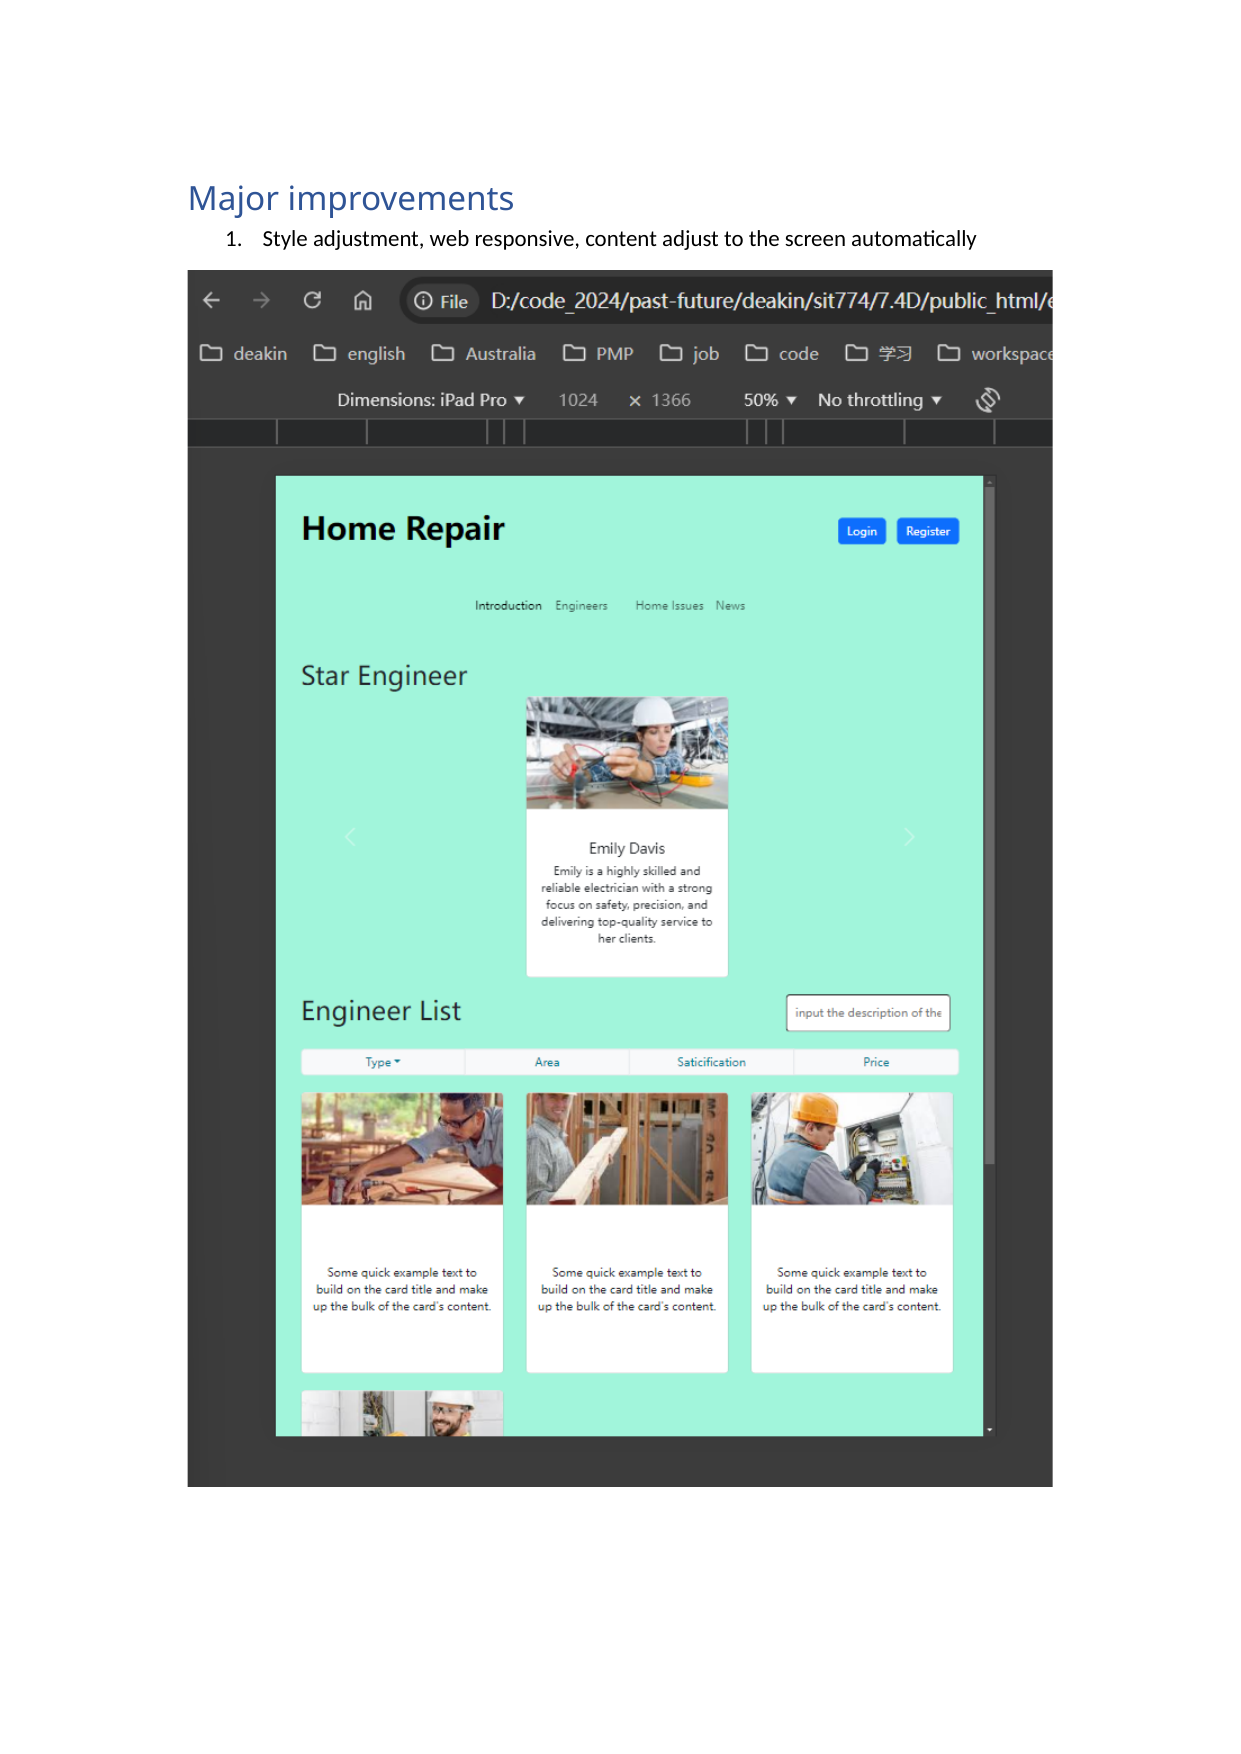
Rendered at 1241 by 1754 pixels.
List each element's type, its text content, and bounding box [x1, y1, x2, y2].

list Style adjustment, web responsive, content adjust to the screen automatically [225, 224, 1053, 252]
picture [187, 270, 1053, 1487]
subtitle Major improvements [187, 175, 1053, 220]
